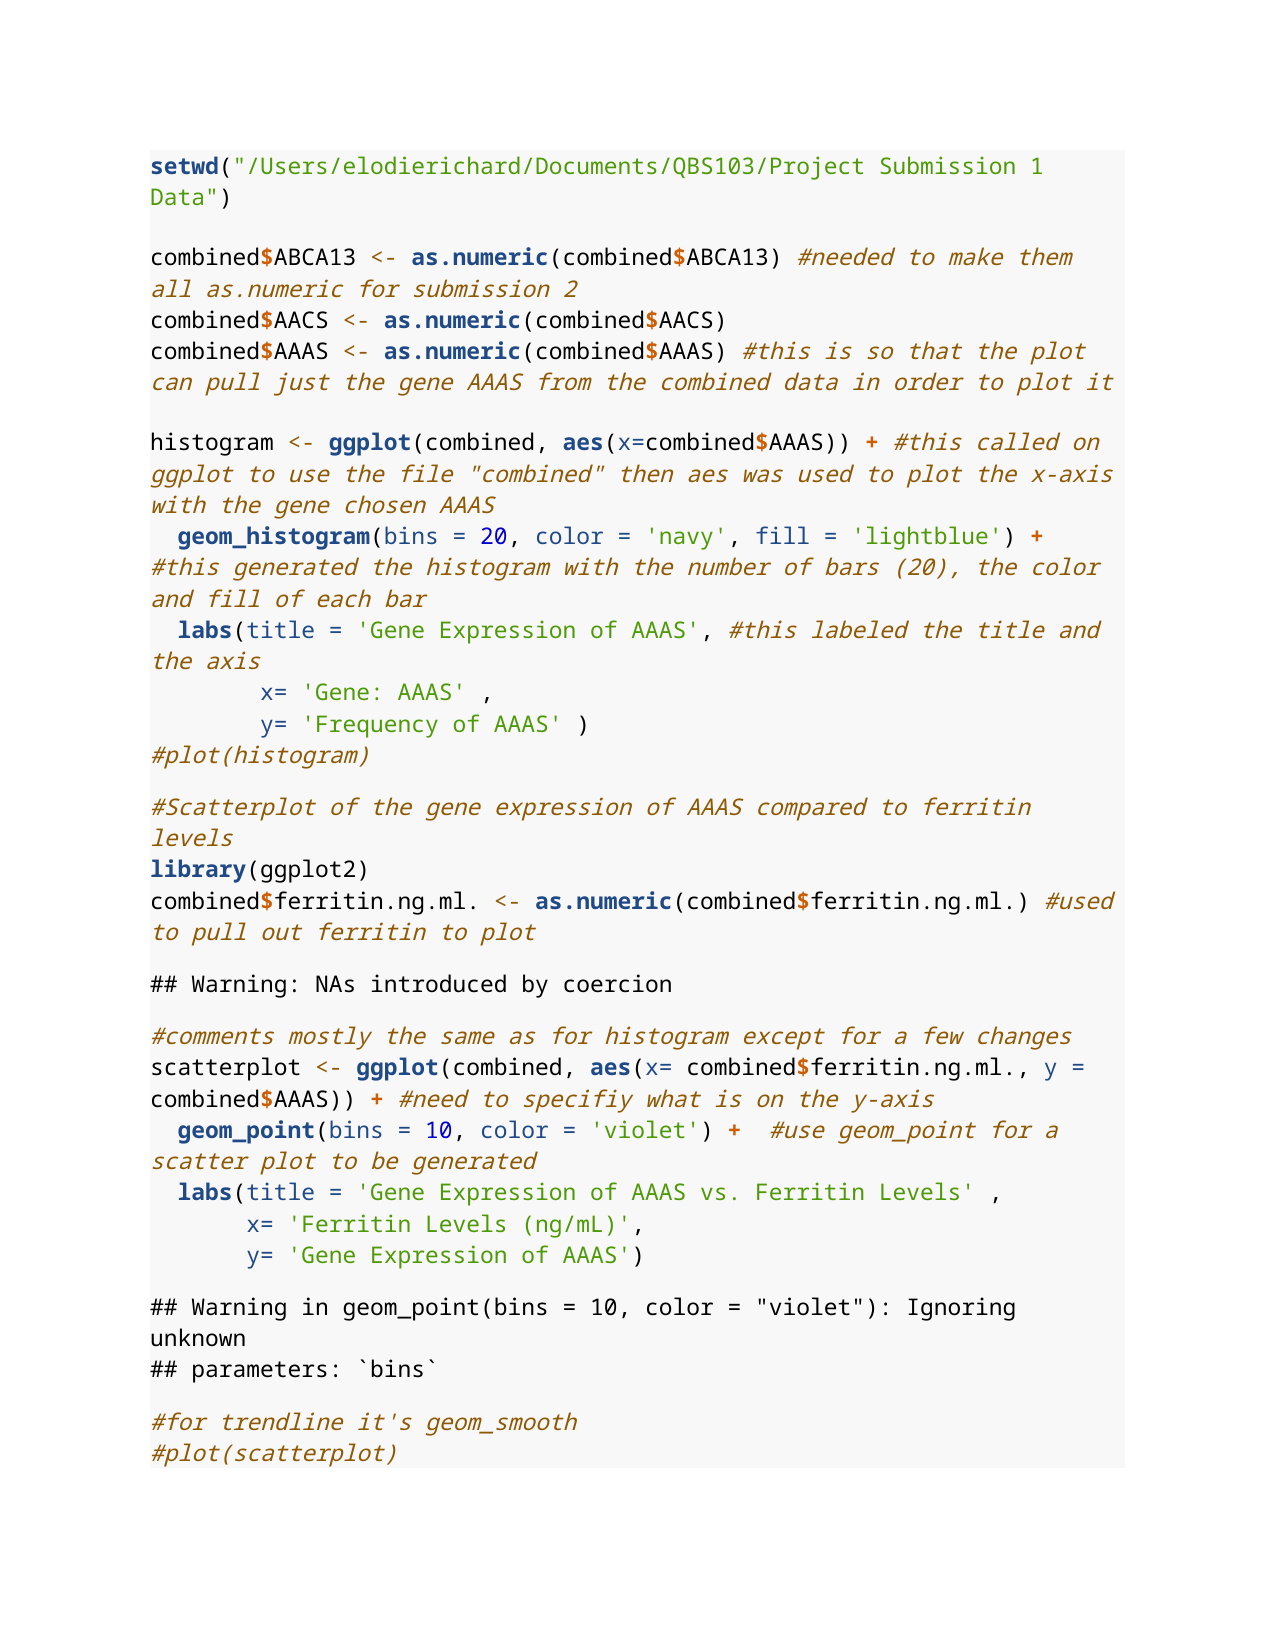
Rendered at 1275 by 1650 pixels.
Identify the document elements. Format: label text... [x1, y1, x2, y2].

text ## Warning: NAs introduced by coercion [150, 968, 1125, 999]
text #comments mostly the same as for histogram except for a few changes scatterplot <- ggplot(combined, aes(x= combined$ferritin.ng.ml., y = combined$AAAS)) + #need to specifiy what is on the y-axis geom_point(bins = 10, color = 'violet') + #use geom_point for a scatter plot to be generated labs(title = 'Gene Expression of AAAS vs. Ferritin Levels' , x= 'Ferritin Levels (ng/mL)', y= 'Gene Expression of AAAS') [150, 1020, 1125, 1270]
text #for trendline it's geom_smooth #plot(scatterplot) [397, 1405, 1125, 1468]
text ## Warning in geom_point(bins = 10, color = "violet"): Ignoring unknown ## parameters: `bins` [150, 1291, 1125, 1384]
text #Scatterplot of the gene expression of AAAS compared to ferritin levels library(ggplot2) combined$ferritin.ng.ml. <- as.numeric(combined$ferritin.ng.ml.) #used to pull out ferritin to plot [150, 791, 1125, 947]
